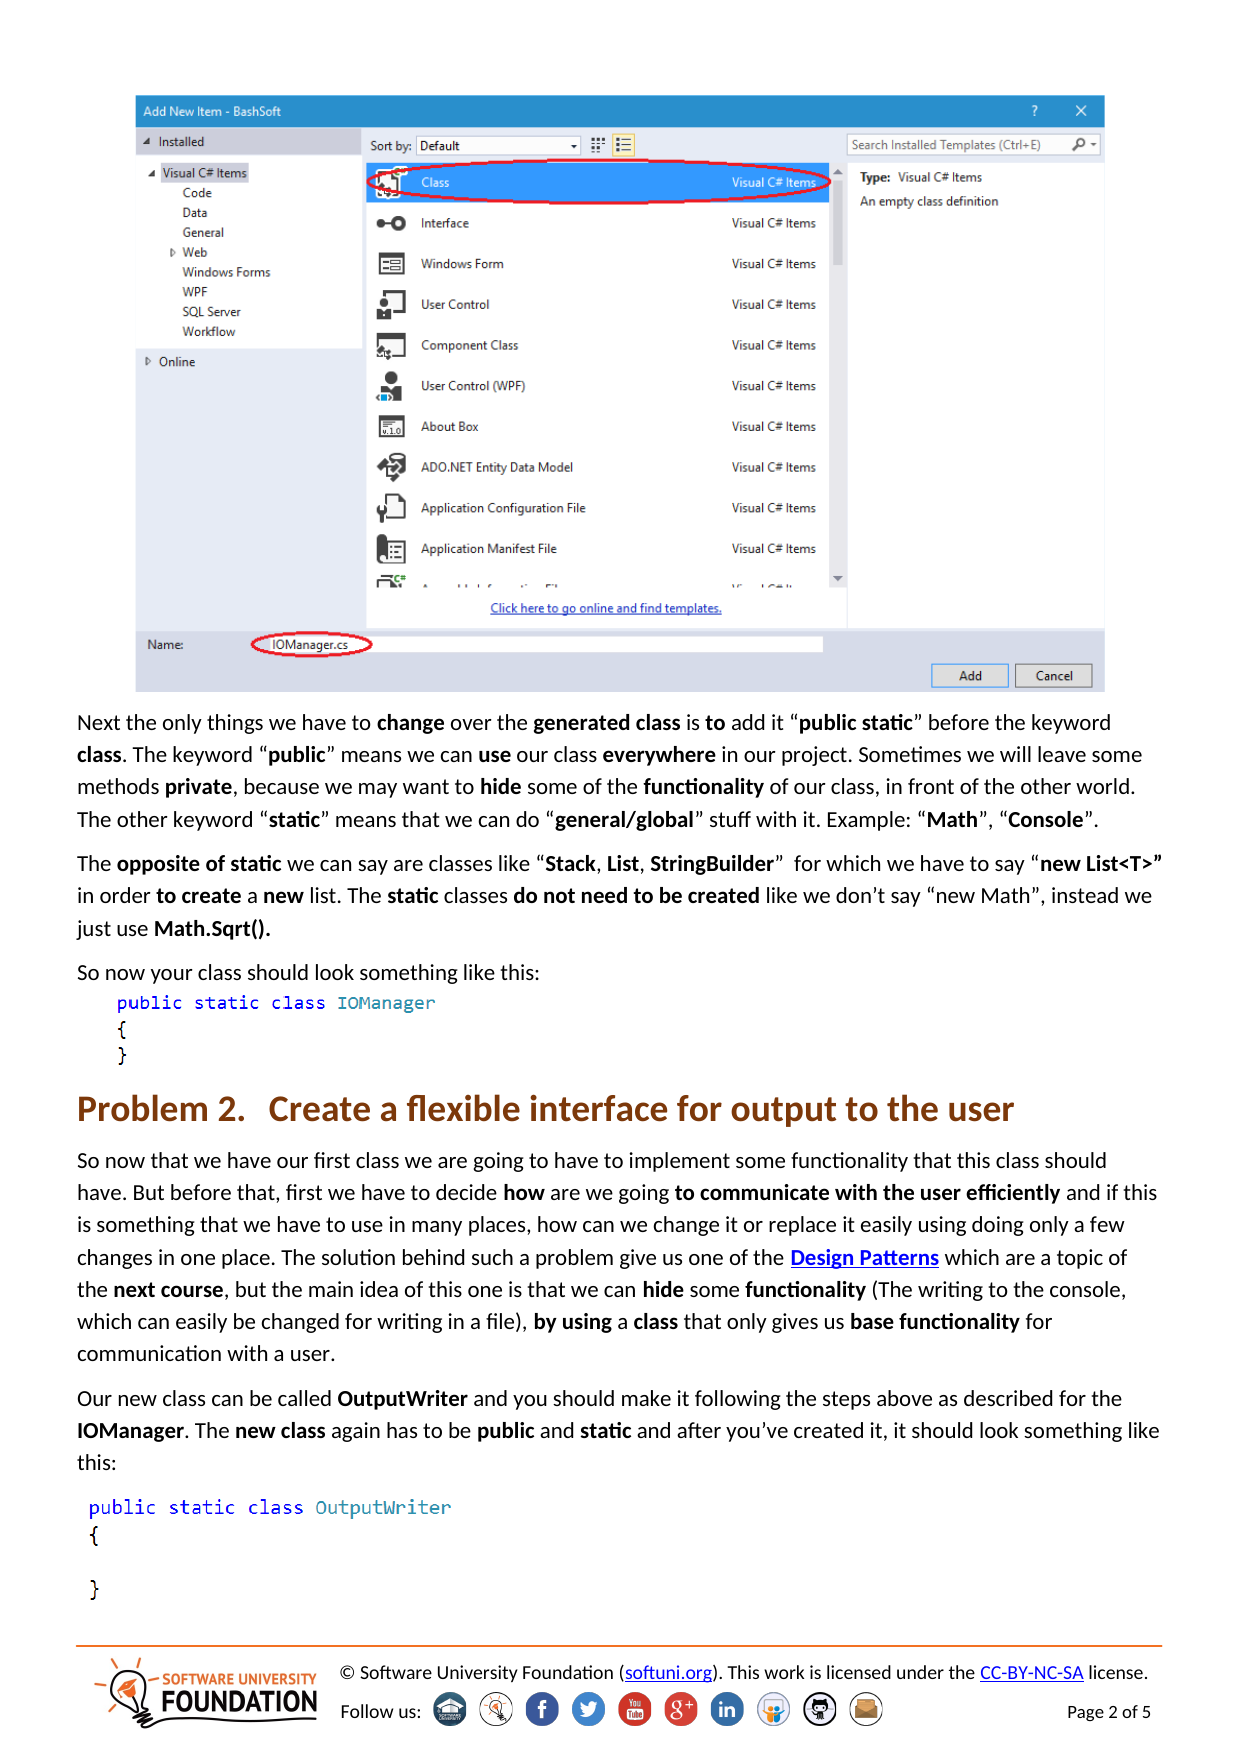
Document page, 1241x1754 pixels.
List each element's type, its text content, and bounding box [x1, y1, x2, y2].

picture [757, 1692, 790, 1726]
text Next the only things we have to change over the generated class is to add it “public static” before the keyword class. The keyword “public” means we can use our class everywhere in our project. Sometimes we will leave some methods private, because we may want to hide some of the functionality of our class, in front of the other world. The other keyword “static” means that we can do “general/global” stuff with it. Example: “Math”, “Console”. [77, 708, 1163, 833]
picture [76, 1492, 526, 1607]
picture [135, 95, 1105, 692]
picture [93, 1656, 317, 1729]
picture [572, 1692, 605, 1726]
text The opposite of static we can say are classes like “Stack, List, StringBuilder” for which we have to say “new List<T>” in order to create a new list. The static classes do not need to be created like we don’t say “new Math”, instead we just use Math.Sqrt(). [77, 849, 1163, 942]
picture [76, 990, 985, 1069]
picture [525, 1692, 559, 1726]
picture [618, 1692, 652, 1726]
picture [433, 1692, 467, 1726]
picture [849, 1692, 883, 1726]
text So now that we have our first class we are going to have to implement some functionality that this class should have. But before that, first we have to decide how are we going to communicate with the user efficiently and if this is something that we have to use in many places, how can we change it or replace it easily using doing only a few changes in one place. The solution behind such a problem give us one of the Design Patterns which are a topic of the next course, but the main idea of this one is that we can hide some functionality (The writing to the console, which can easily be changed for writing in a file), by using a class that only gives us base functionality for communication with a user. [77, 1146, 1163, 1367]
text Our new class can be called OutputWriter and you should make it following the steps above as described for the IOManager. The new class again has to be public and static and after you’ve created it, it should look something like this: [77, 1384, 1163, 1476]
picture [664, 1692, 698, 1726]
picture [803, 1692, 837, 1726]
picture [710, 1692, 744, 1726]
picture [479, 1692, 513, 1726]
subtitle Create a flexible interface for output to the user [77, 1085, 1163, 1131]
